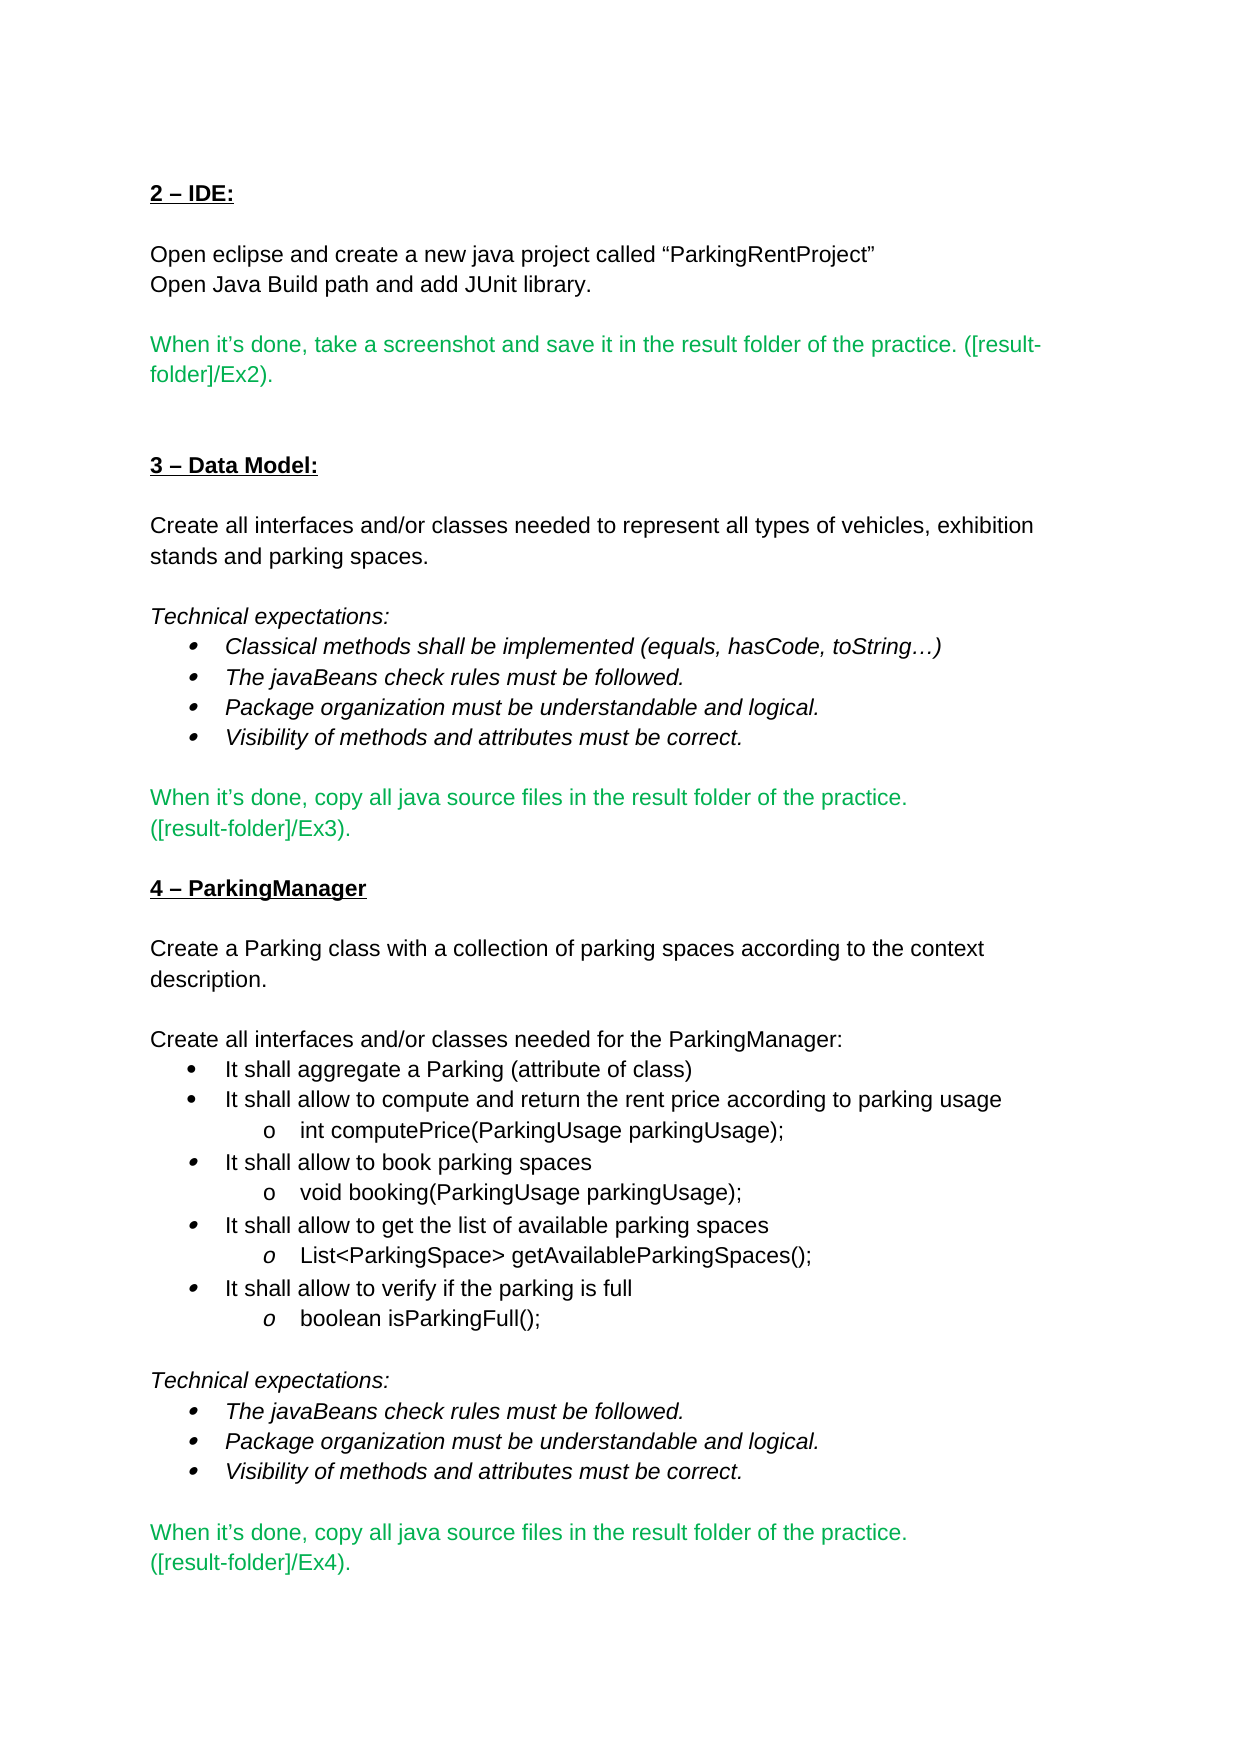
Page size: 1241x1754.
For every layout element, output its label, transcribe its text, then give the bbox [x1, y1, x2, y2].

list Visibility of methods and attributes must be correct. [187, 724, 1090, 750]
list The javaBeans check rules must be followed. [187, 1398, 1090, 1424]
text Create all interfaces and/or classes needed to represent all types of vehicles, exhibition stands and parking spaces. [150, 512, 1090, 569]
list int computePrice(ParkingUsage parkingUsage); [262, 1117, 1090, 1145]
list Visibility of methods and attributes must be correct. [187, 1458, 1090, 1484]
text Technical expectations: [150, 603, 1090, 629]
text Open eclipse and create a new java project called “ParkingRentProject” [150, 241, 1090, 267]
list Classical methods shall be implemented (equals, hasCode, toString…) [187, 633, 1090, 660]
text Create all interfaces and/or classes needed for the ParkingManager: [150, 1026, 1090, 1052]
text Open Java Build path and add JUnit library. [150, 271, 1090, 297]
text When it’s done, copy all java source files in the result folder of the practice. ([result-folder]/Ex3). [150, 784, 1090, 841]
list It shall allow to get the list of available parking spaces [187, 1212, 1090, 1238]
list The javaBeans check rules must be followed. [187, 663, 1090, 690]
text 3 – Data Model: [150, 452, 1090, 478]
list boolean isParkingFull(); [262, 1305, 1090, 1333]
list It shall aggregate a Parking (attribute of class) [187, 1056, 1090, 1083]
list It shall allow to verify if the parking is full [187, 1274, 1090, 1301]
text When it’s done, copy all java source files in the result folder of the practice. ([result-folder]/Ex4). [150, 1518, 1090, 1575]
list Package organization must be understandable and logical. [187, 1428, 1090, 1454]
list It shall allow to book parking spaces [187, 1149, 1090, 1176]
text Create a Parking class with a collection of parking spaces according to the context description. [150, 935, 1090, 992]
text Technical expectations: [150, 1367, 1090, 1394]
text When it’s done, take a screenshot and save it in the result folder of the practice. ([result-folder]/Ex2). [150, 331, 1090, 388]
list Package organization must be understandable and logical. [187, 694, 1090, 720]
text 4 – ParkingManager [150, 875, 1090, 901]
list List<ParkingSpace> getAvailableParkingSpaces(); [262, 1242, 1090, 1270]
text 2 – IDE: [150, 180, 1090, 207]
list It shall allow to compute and return the rent price according to parking usage [187, 1086, 1090, 1113]
list void booking(ParkingUsage parkingUsage); [262, 1179, 1090, 1208]
